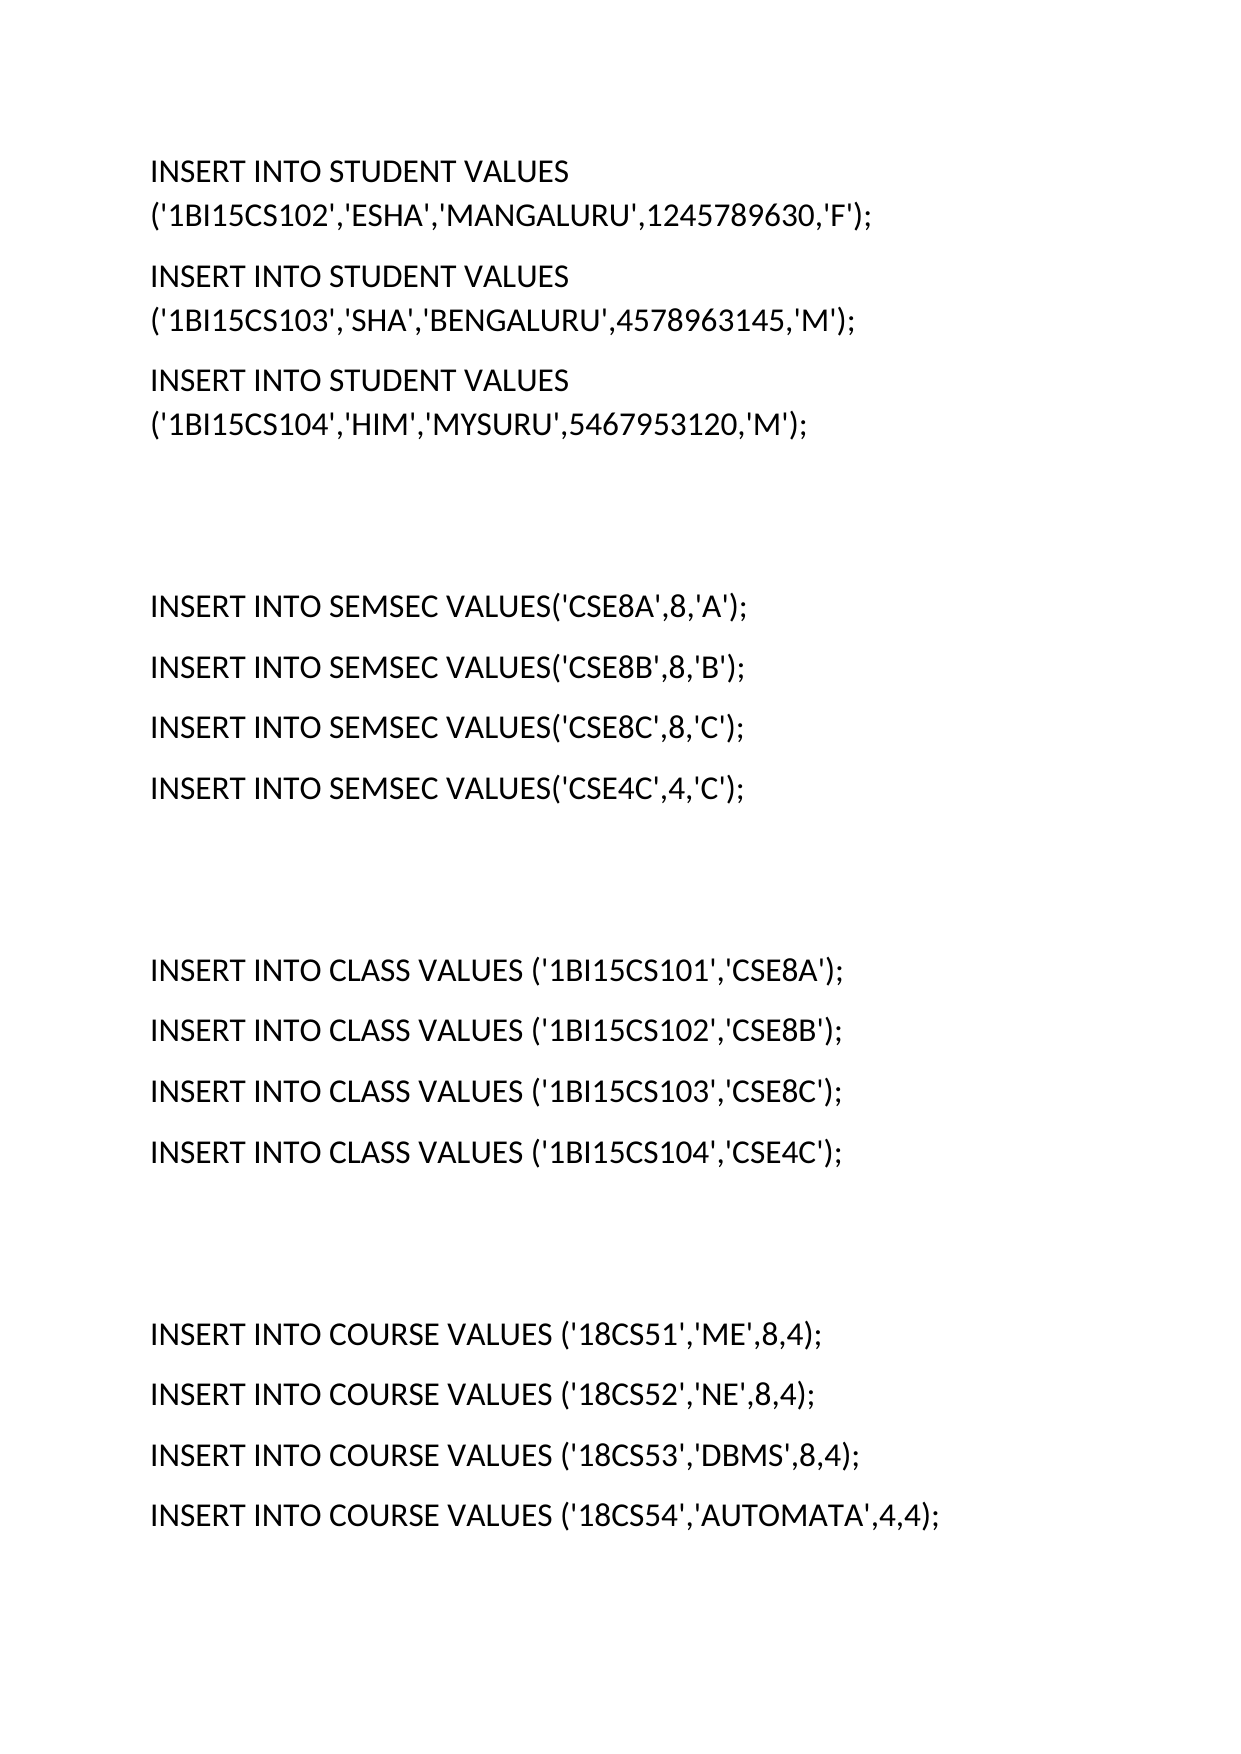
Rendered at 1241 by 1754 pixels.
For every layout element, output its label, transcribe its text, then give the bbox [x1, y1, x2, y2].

text INSERT INTO STUDENT VALUES ('1BI15CS104','HIM','MYSURU',5467953120,'M'); [150, 359, 1090, 444]
text INSERT INTO SEMSEC VALUES('CSE8C',8,'C'); [150, 706, 1090, 747]
text INSERT INTO COURSE VALUES ('18CS52','NE',8,4); [150, 1373, 1090, 1414]
text INSERT INTO STUDENT VALUES ('1BI15CS102','ESHA','MANGALURU',1245789630,'F'); [150, 150, 1090, 235]
text INSERT INTO COURSE VALUES ('18CS51','ME',8,4); [150, 1312, 1090, 1353]
text INSERT INTO SEMSEC VALUES('CSE8B',8,'B'); [150, 646, 1090, 686]
text INSERT INTO CLASS VALUES ('1BI15CS104','CSE4C'); [150, 1131, 1090, 1171]
text INSERT INTO CLASS VALUES ('1BI15CS102','CSE8B'); [150, 1009, 1090, 1050]
text INSERT INTO CLASS VALUES ('1BI15CS101','CSE8A'); [150, 949, 1090, 989]
text INSERT INTO SEMSEC VALUES('CSE8A',8,'A'); [150, 585, 1090, 626]
text INSERT INTO STUDENT VALUES ('1BI15CS103','SHA','BENGALURU',4578963145,'M'); [150, 254, 1090, 339]
text INSERT INTO COURSE VALUES ('18CS53','DBMS',8,4); [150, 1434, 1090, 1474]
text INSERT INTO SEMSEC VALUES('CSE4C',4,'C'); [150, 767, 1090, 808]
text INSERT INTO CLASS VALUES ('1BI15CS103','CSE8C'); [150, 1070, 1090, 1111]
text INSERT INTO COURSE VALUES ('18CS54','AUTOMATA',4,4); [150, 1494, 1090, 1535]
